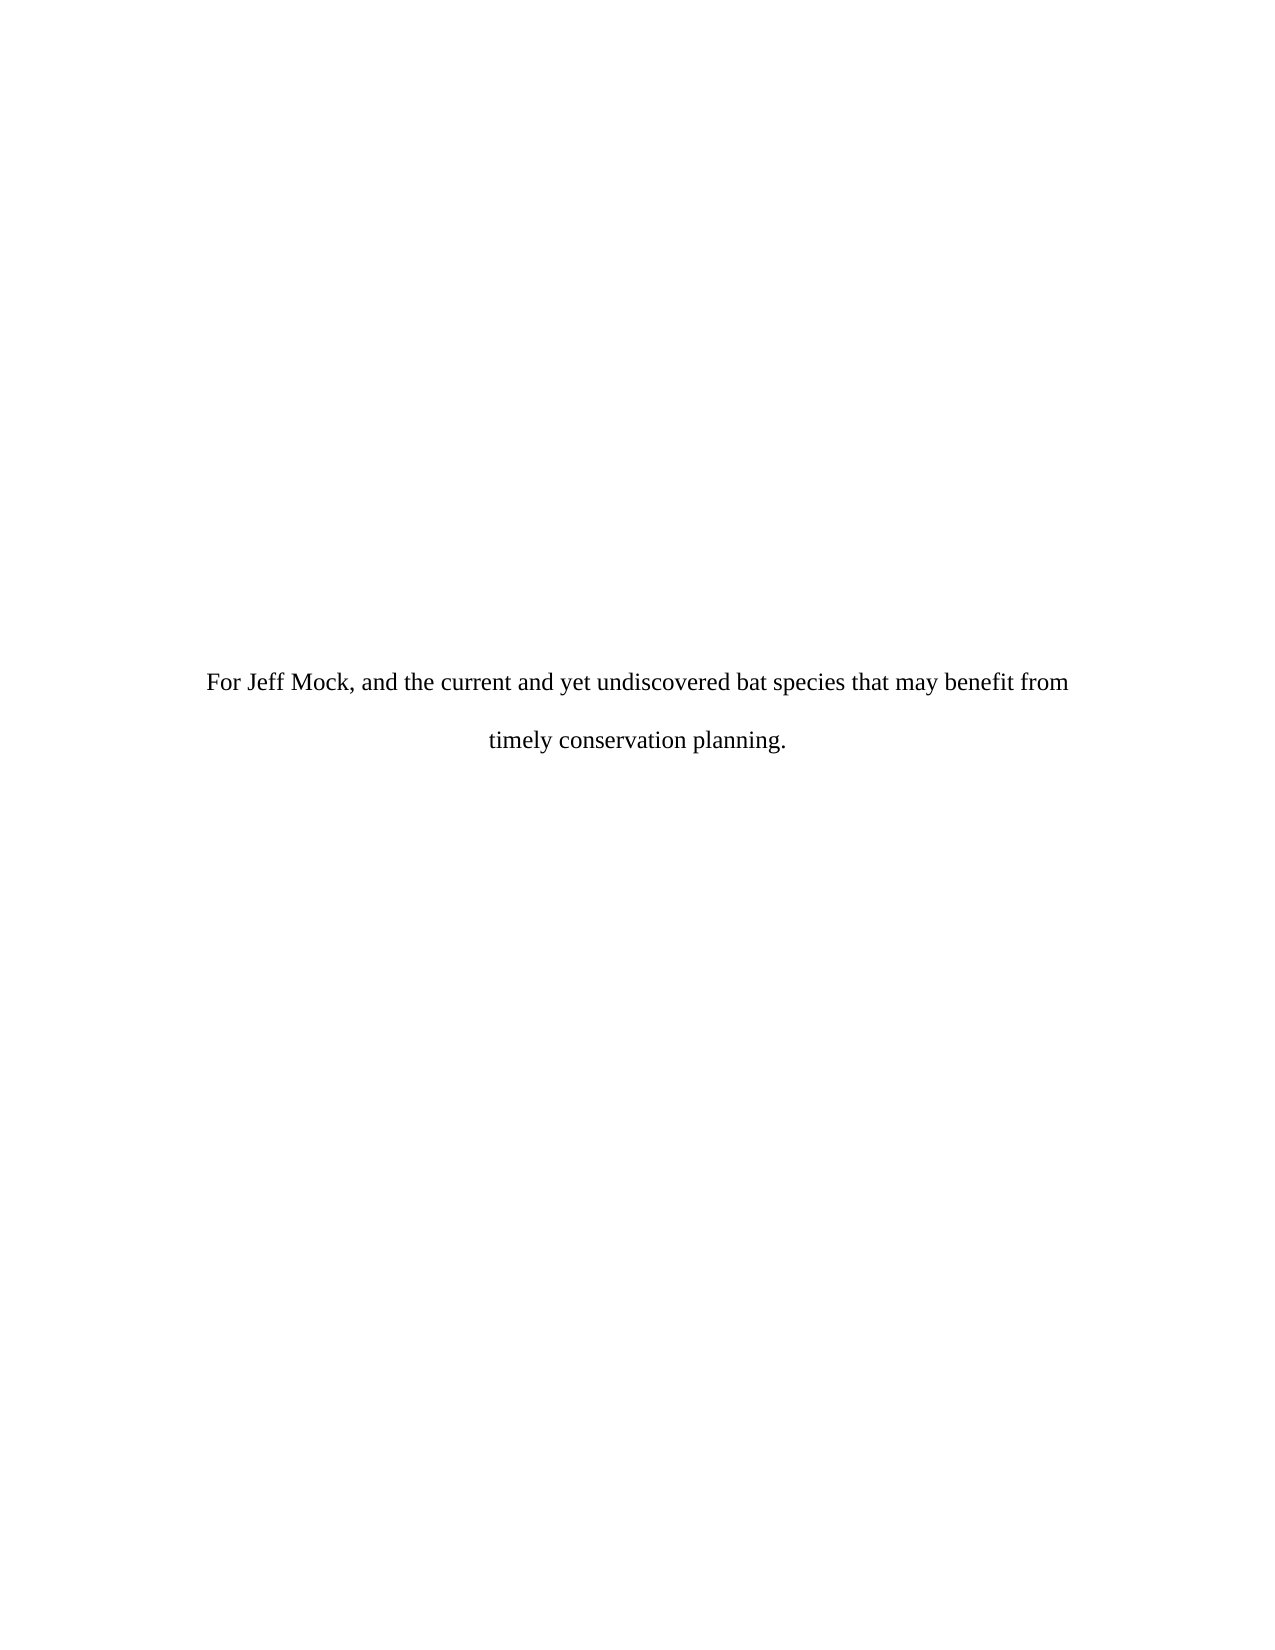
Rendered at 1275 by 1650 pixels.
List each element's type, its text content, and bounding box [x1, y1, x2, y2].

text For Jeff Mock, and the current and yet undiscovered bat species that may benefit from timely conservation planning. [187, 667, 1087, 754]
